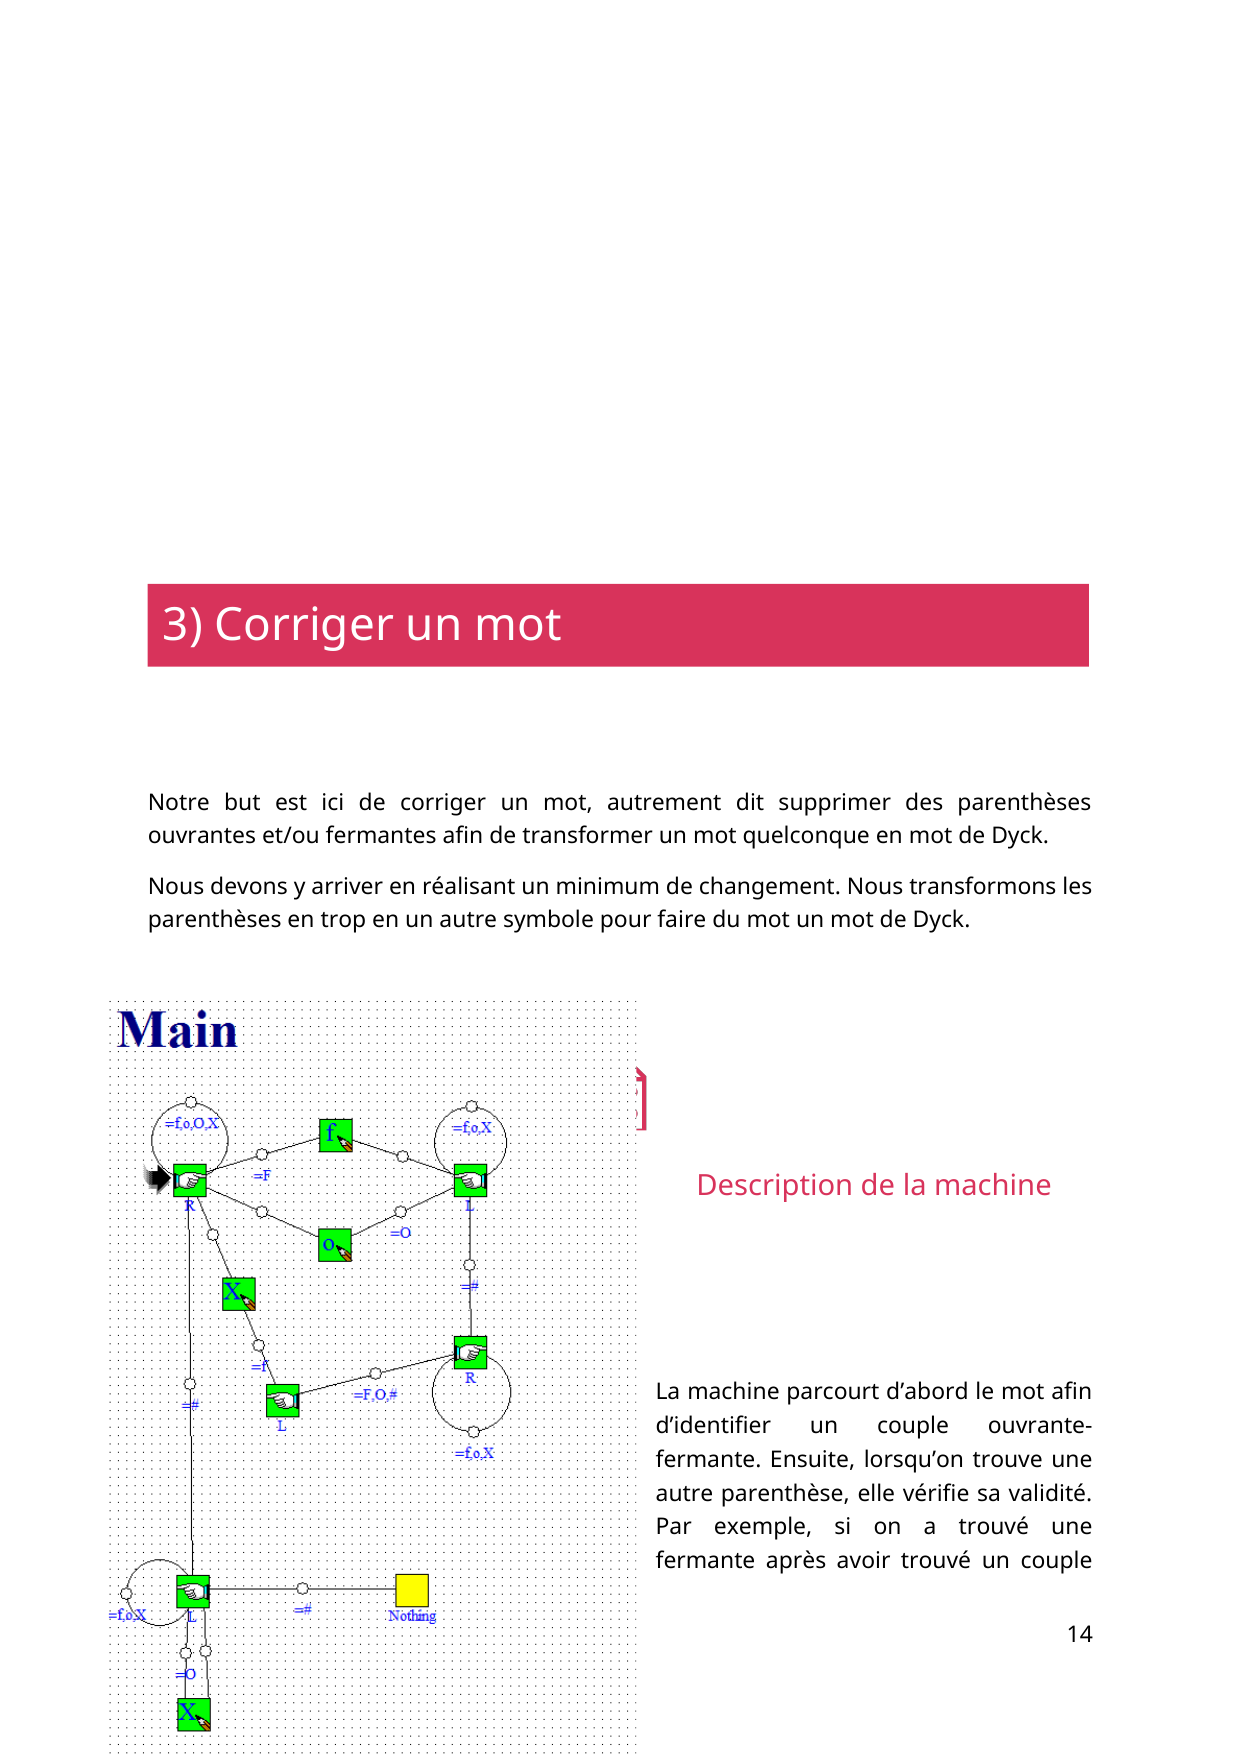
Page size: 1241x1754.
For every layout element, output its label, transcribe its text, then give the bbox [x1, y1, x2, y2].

text Notre but est ici de corriger un mot, autrement dit supprimer des parenthèses ouvrantes et/ou fermantes afin de transformer un mot quelconque en mot de Dyck. [148, 786, 1093, 851]
text Description de la machine [637, 1164, 1093, 1204]
text Nous devons y arriver en réalisant un minimum de changement. Nous transformons les parenthèses en trop en un autre symbole pour faire du mot un mot de Dyck. [148, 870, 1093, 935]
picture [108, 999, 652, 1754]
